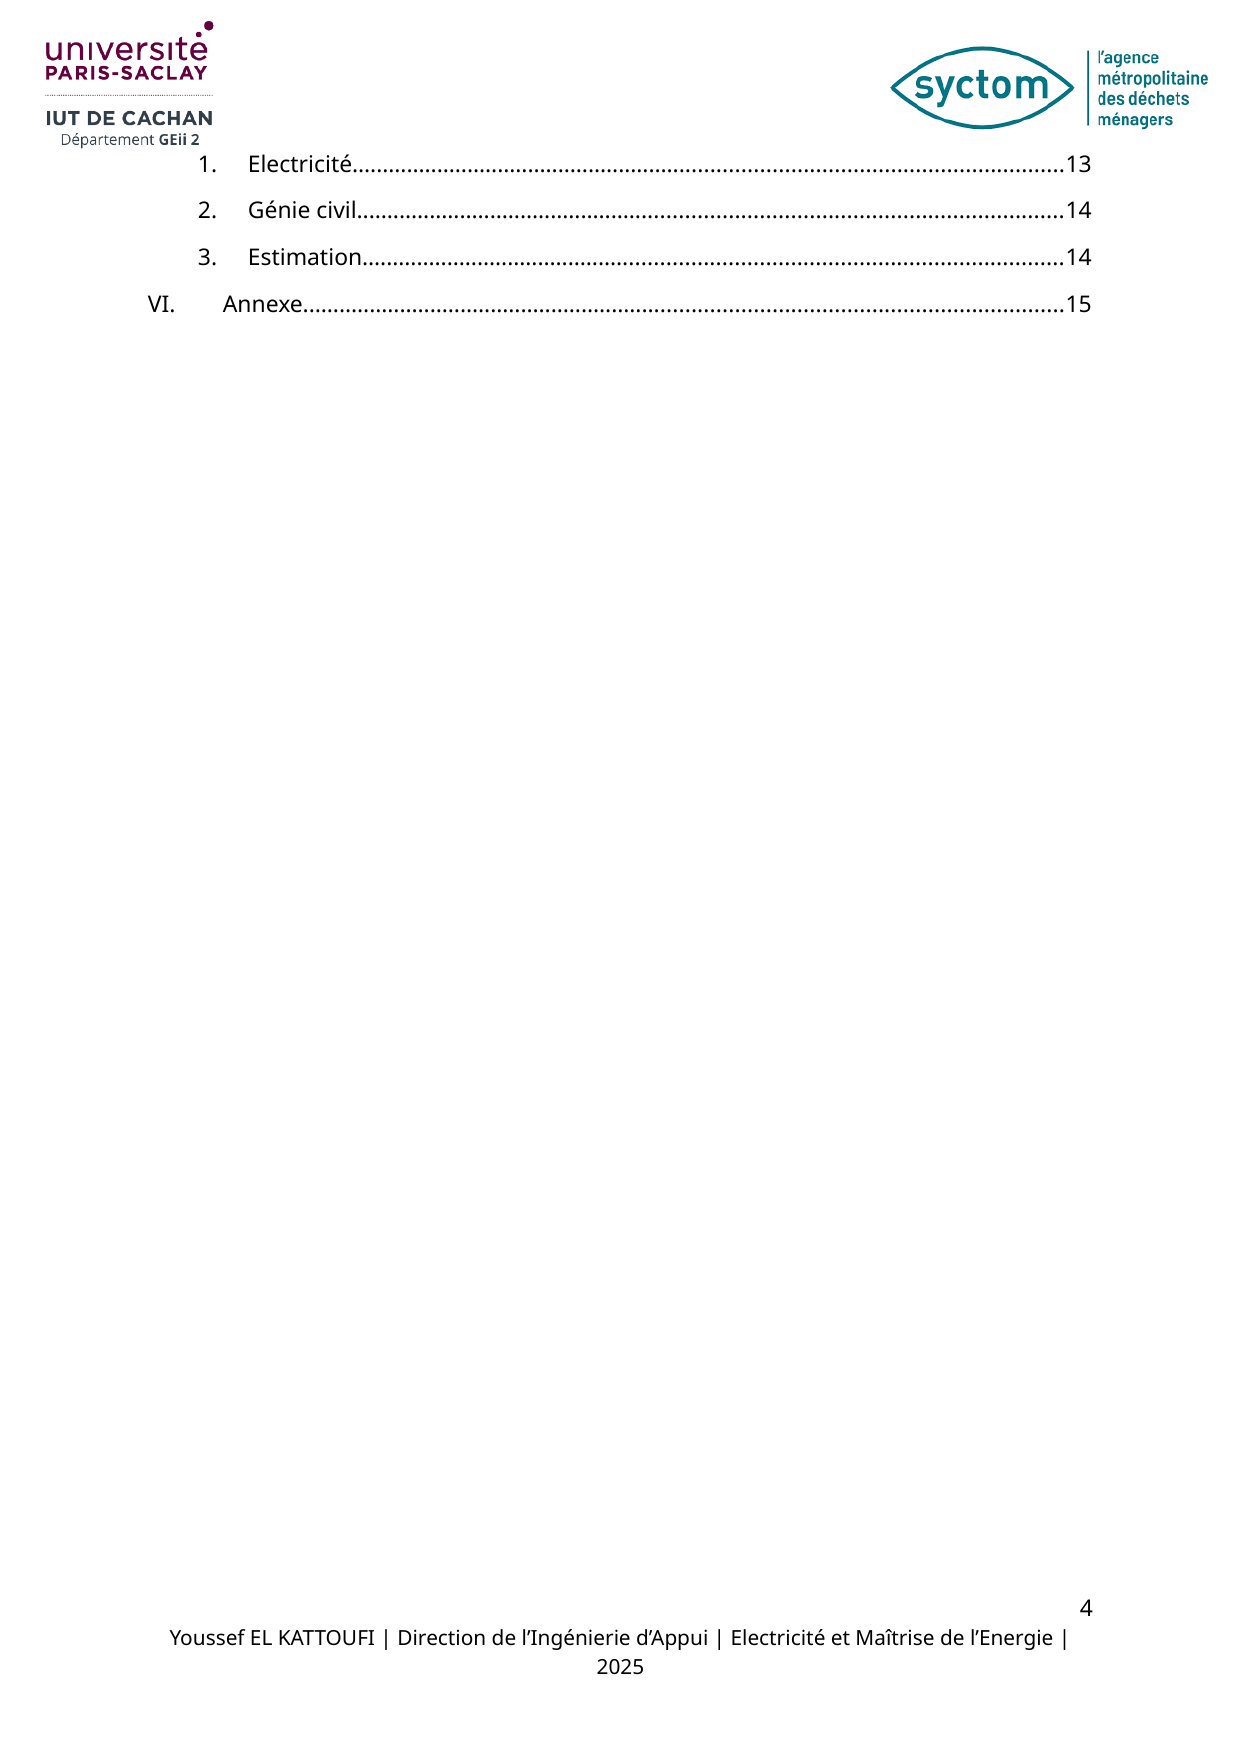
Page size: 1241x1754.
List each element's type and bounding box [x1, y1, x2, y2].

picture [30, 5, 229, 196]
picture [866, 23, 1230, 152]
